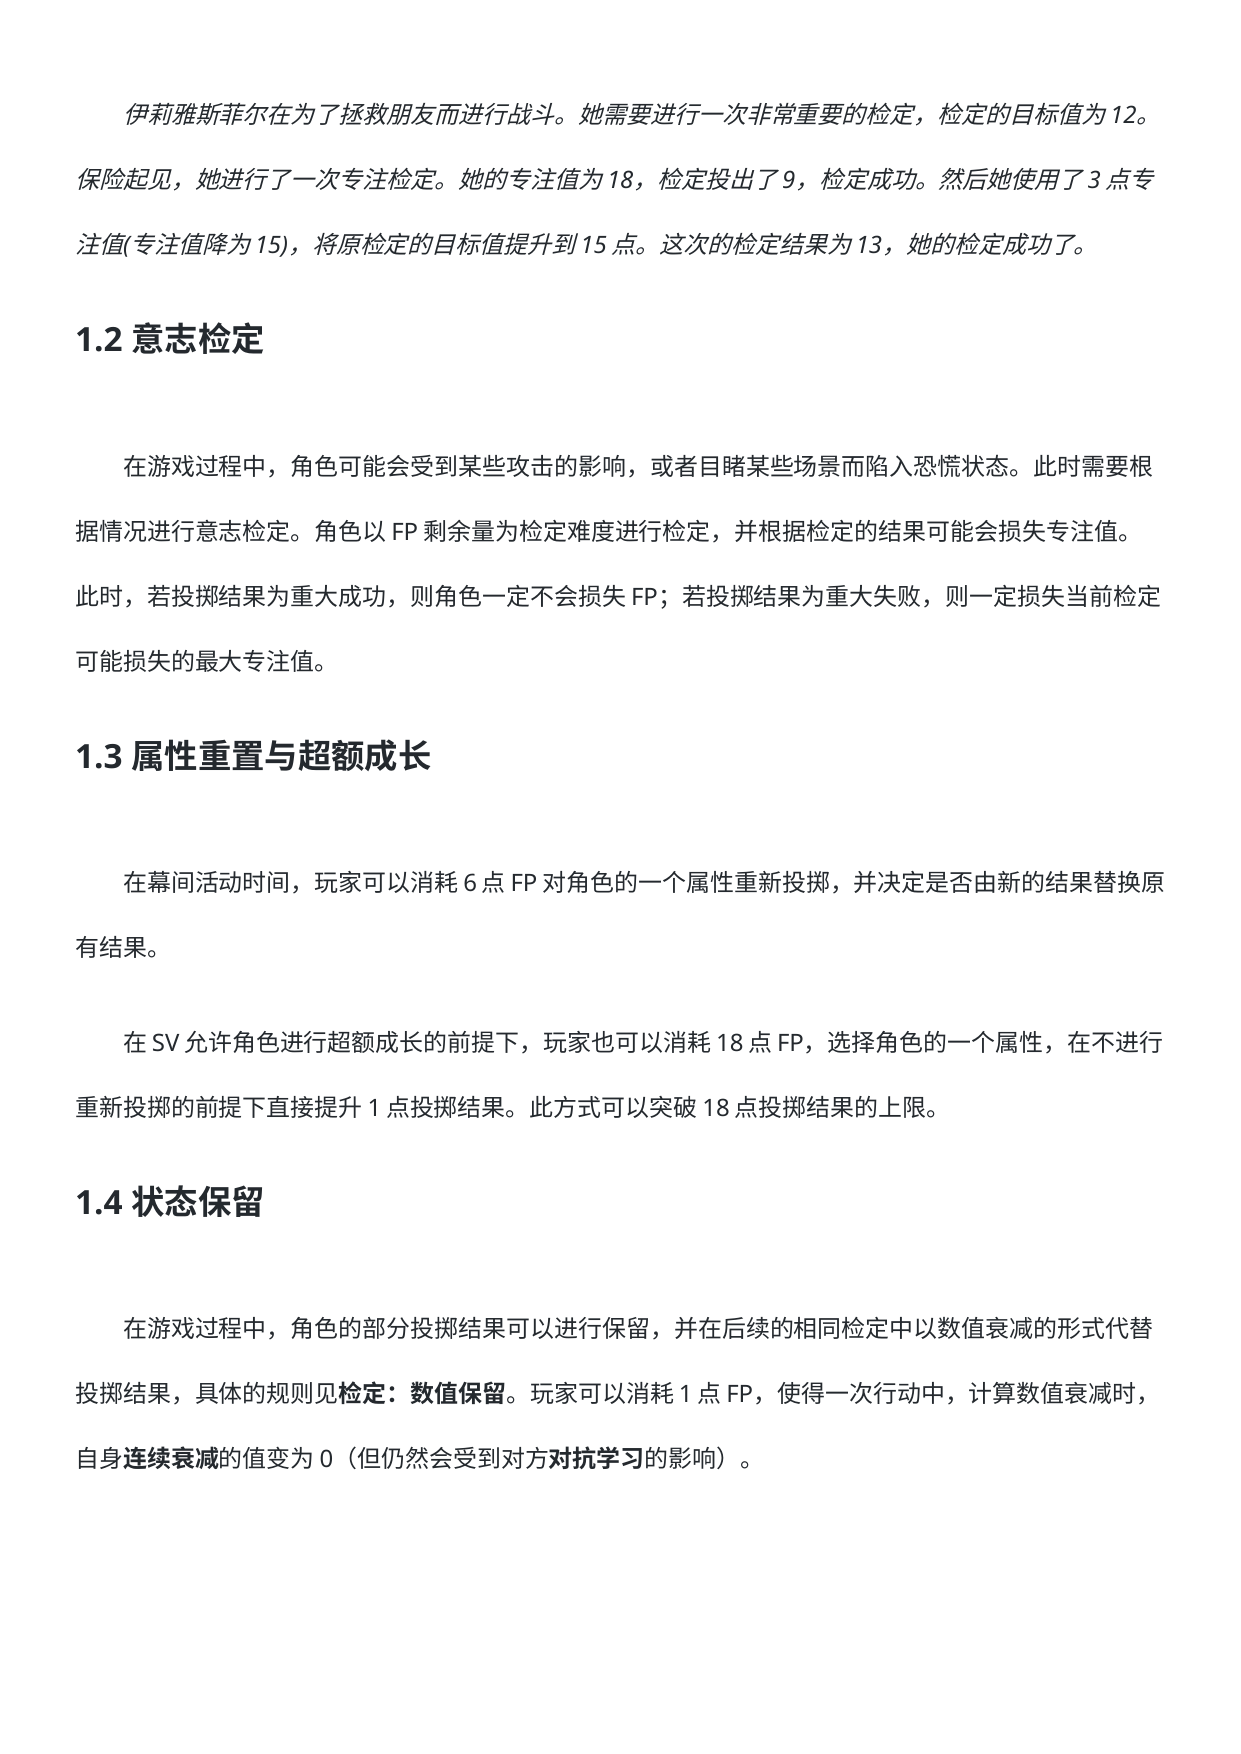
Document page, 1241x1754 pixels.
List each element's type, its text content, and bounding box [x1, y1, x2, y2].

subtitle 1.3 属性重置与超额成长 [75, 721, 1165, 786]
text 在幕间活动时间，玩家可以消耗6点FP对角色的一个属性重新投掷，并决定是否由新的结果替换原有结果。 [75, 849, 1165, 979]
subtitle 1.4 状态保留 [75, 1167, 1165, 1232]
text 伊莉雅斯菲尔在为了拯救朋友而进行战斗。她需要进行一次非常重要的检定，检定的目标值为12。保险起见，她进行了一次专注检定。她的专注值为18，检定投出了9，检定成功。然后她使用了3点专注值(专注值降为15)，将原检定的目标值提升到15点。这次的检定结果为13，她的检定成功了。 [75, 81, 1165, 276]
text 在游戏过程中，角色可能会受到某些攻击的影响，或者目睹某些场景而陷入恐慌状态。此时需要根据情况进行意志检定。角色以FP剩余量为检定难度进行检定，并根据检定的结果可能会损失专注值。此时，若投掷结果为重大成功，则角色一定不会损失FP；若投掷结果为重大失败，则一定损失当前检定可能损失的最大专注值。 [75, 432, 1165, 692]
text 在游戏过程中，角色的部分投掷结果可以进行保留，并在后续的相同检定中以数值衰减的形式代替投掷结果，具体的规则见检定：数值保留。玩家可以消耗1点FP，使得一次行动中，计算数值衰减时，自身连续衰减的值变为0（但仍然会受到对方对抗学习的影响）。 [75, 1294, 1165, 1489]
subtitle 1.2 意志检定 [75, 305, 1165, 370]
text 在SV允许角色进行超额成长的前提下，玩家也可以消耗18点FP，选择角色的一个属性，在不进行重新投掷的前提下直接提升1点投掷结果。此方式可以突破18点投掷结果的上限。 [75, 1008, 1165, 1138]
